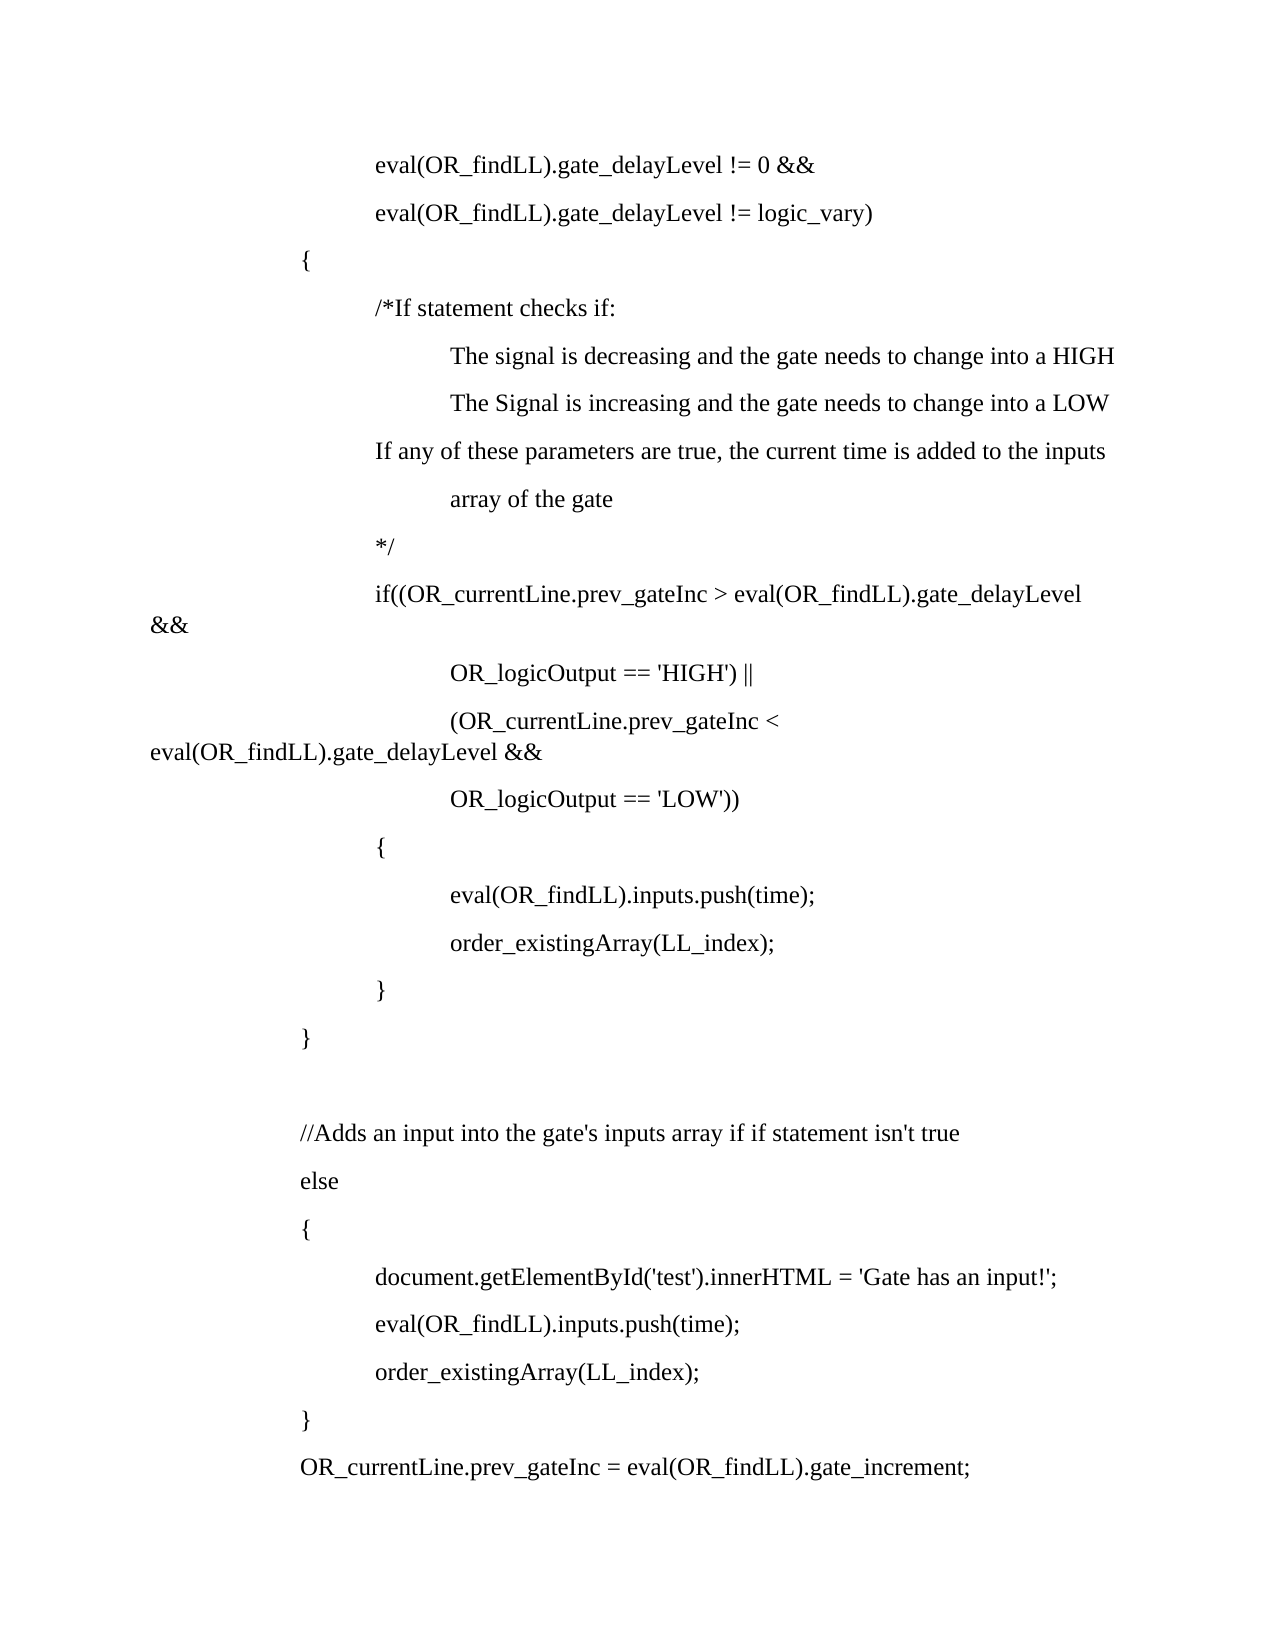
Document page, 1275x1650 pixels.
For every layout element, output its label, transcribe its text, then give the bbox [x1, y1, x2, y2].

text (OR_currentLine.prev_gateInc < eval(OR_findLL).gate_delayLevel && [150, 706, 1125, 766]
text The Signal is increasing and the gate needs to change into a LOW [150, 388, 1125, 417]
text */ [150, 532, 1125, 560]
text If any of these parameters are true, the current time is added to the inputs [150, 436, 1125, 465]
text { [150, 245, 1125, 274]
text eval(OR_findLL).gate_delayLevel != logic_vary) [150, 198, 1125, 226]
text } [150, 1405, 1125, 1433]
text eval(OR_findLL).inputs.push(time); [150, 1309, 1125, 1338]
text eval(OR_findLL).gate_delayLevel != 0 && [150, 150, 1125, 179]
text { [150, 1214, 1125, 1243]
text else [150, 1166, 1125, 1195]
text if((OR_currentLine.prev_gateInc > eval(OR_findLL).gate_delayLevel && [150, 579, 1125, 639]
text The signal is decreasing and the gate needs to change into a HIGH [150, 341, 1125, 369]
text order_existingArray(LL_index); [150, 1357, 1125, 1386]
text //Adds an input into the gate's inputs array if if statement isn't true [150, 1118, 1125, 1147]
text order_existingArray(LL_index); [150, 928, 1125, 956]
text OR_logicOutput == 'LOW')) [150, 784, 1125, 813]
text /*If statement checks if: [150, 293, 1125, 322]
text { [150, 832, 1125, 861]
text array of the gate [150, 484, 1125, 513]
text } [150, 975, 1125, 1004]
text OR_logicOutput == 'HIGH') || [150, 658, 1125, 687]
text OR_currentLine.prev_gateInc = eval(OR_findLL).gate_increment; [150, 1452, 1125, 1481]
text eval(OR_findLL).inputs.push(time); [150, 880, 1125, 909]
text } [150, 1023, 1125, 1052]
text document.getElementById('test').innerHTML = 'Gate has an input!'; [150, 1262, 1125, 1290]
